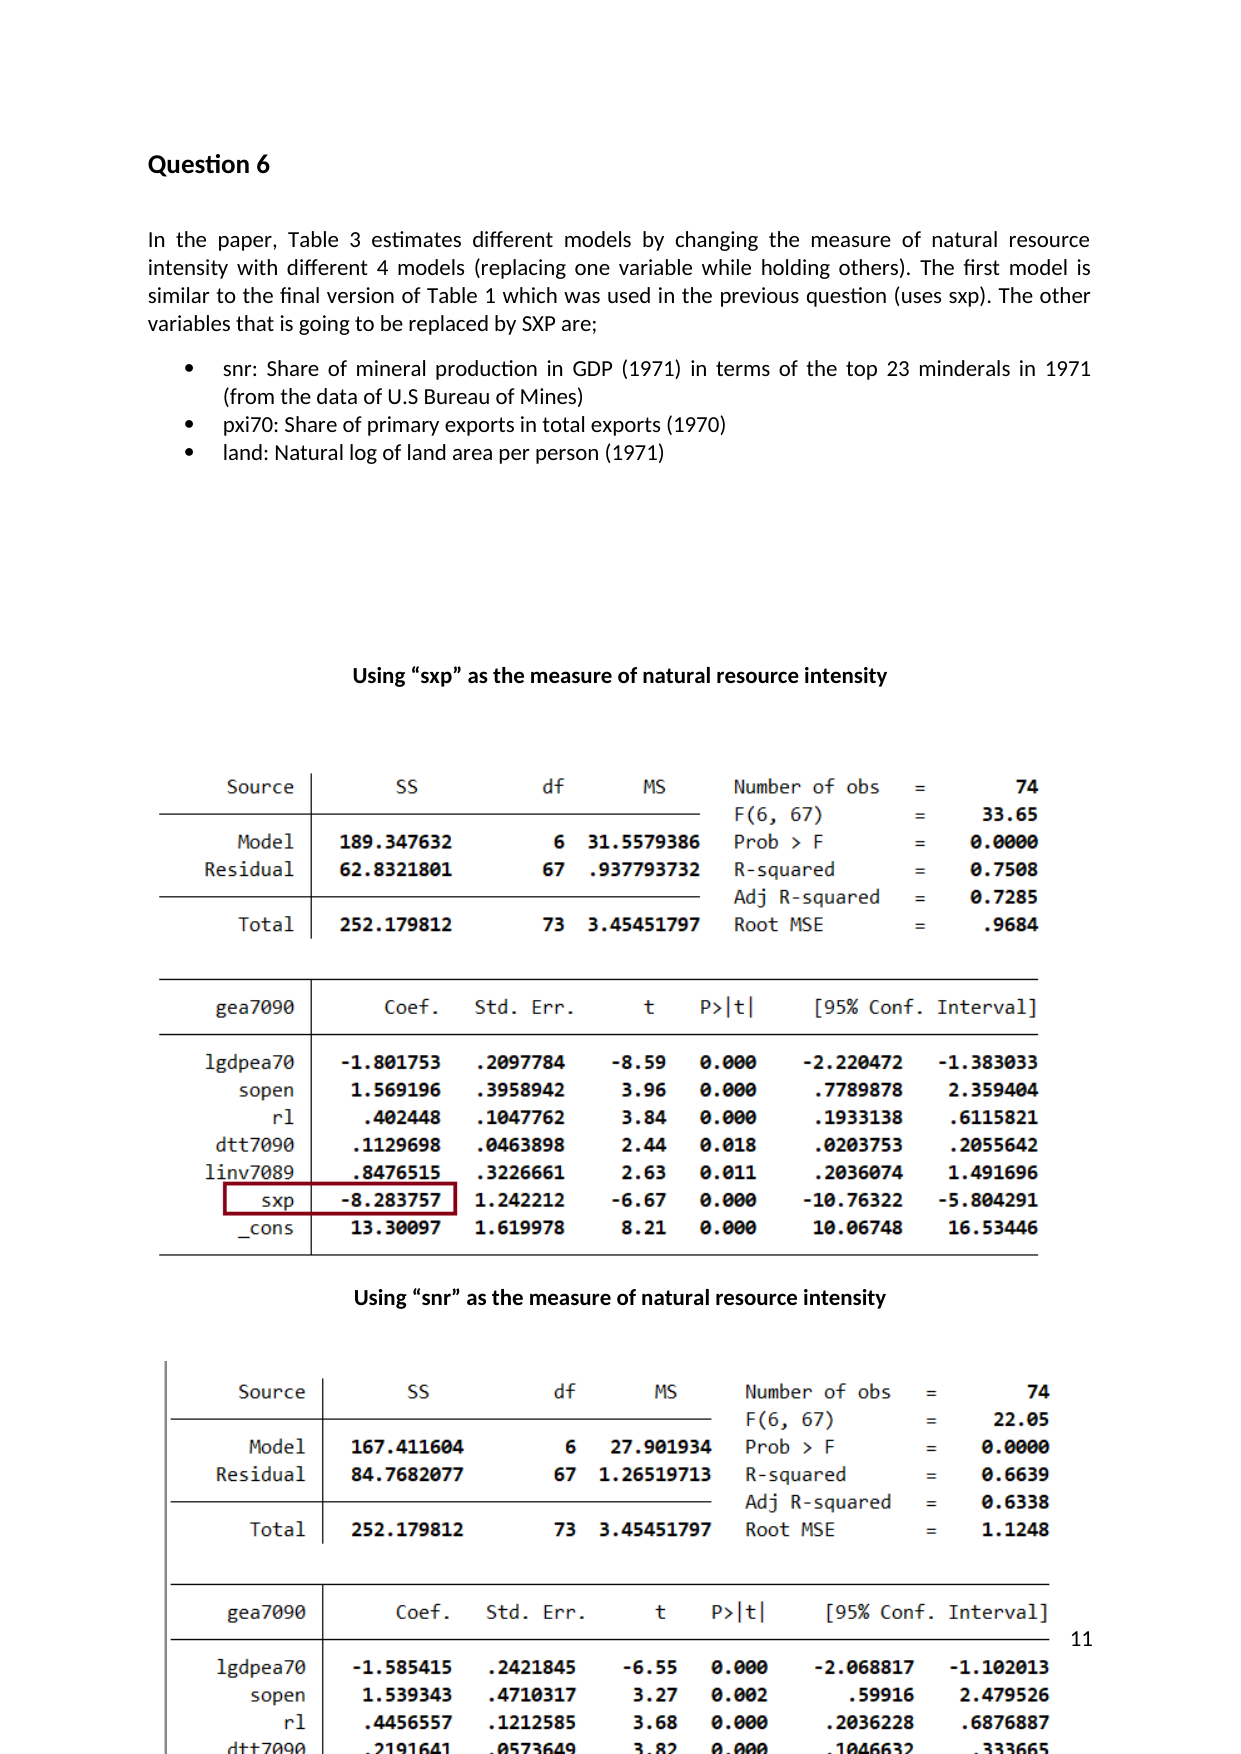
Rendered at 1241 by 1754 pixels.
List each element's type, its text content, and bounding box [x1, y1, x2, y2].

list land: Natural log of land area per person (1971) [185, 438, 1093, 466]
text In the paper, Table 3 estimates different models by changing the measure of natural resource intensity with different 4 models (replacing one variable while holding others). The first model is similar to the final version of Table 1 which was used in the previous question (uses sxp). The other variables that is going to be replaced by SXP are; [148, 225, 1093, 337]
text Question 6 [148, 148, 1093, 181]
picture [162, 1361, 1062, 1754]
text Using “snr” as the measure of natural resource intensity [148, 1064, 1093, 1311]
list pxi70: Share of primary exports in total exports (1970) [185, 410, 1093, 438]
text Using “sxp” as the measure of natural resource intensity [148, 662, 1093, 689]
picture [158, 756, 1062, 1267]
list snr: Share of mineral production in GDP (1971) in terms of the top 23 minderals in 1971 (from the data of U.S Bureau of Mines) [185, 354, 1093, 410]
